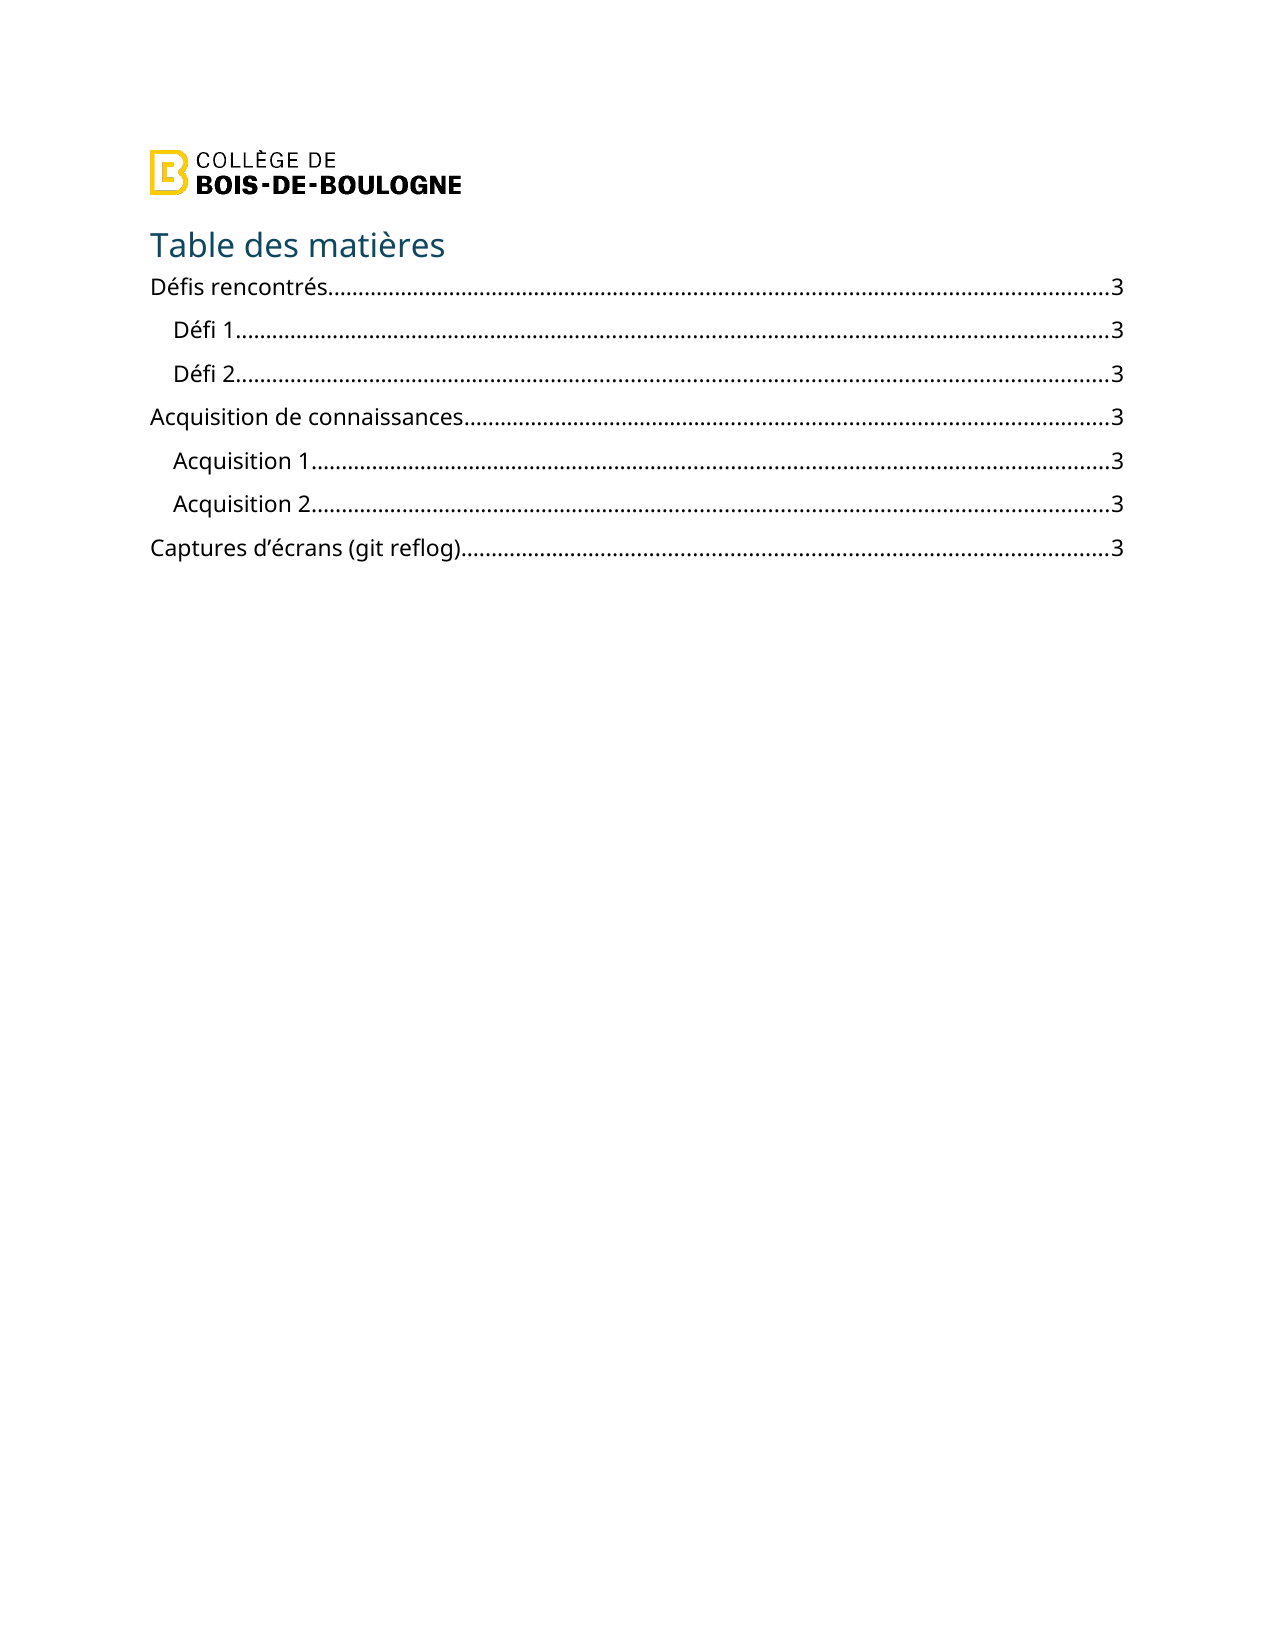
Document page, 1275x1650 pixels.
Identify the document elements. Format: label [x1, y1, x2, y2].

picture [150, 150, 461, 195]
